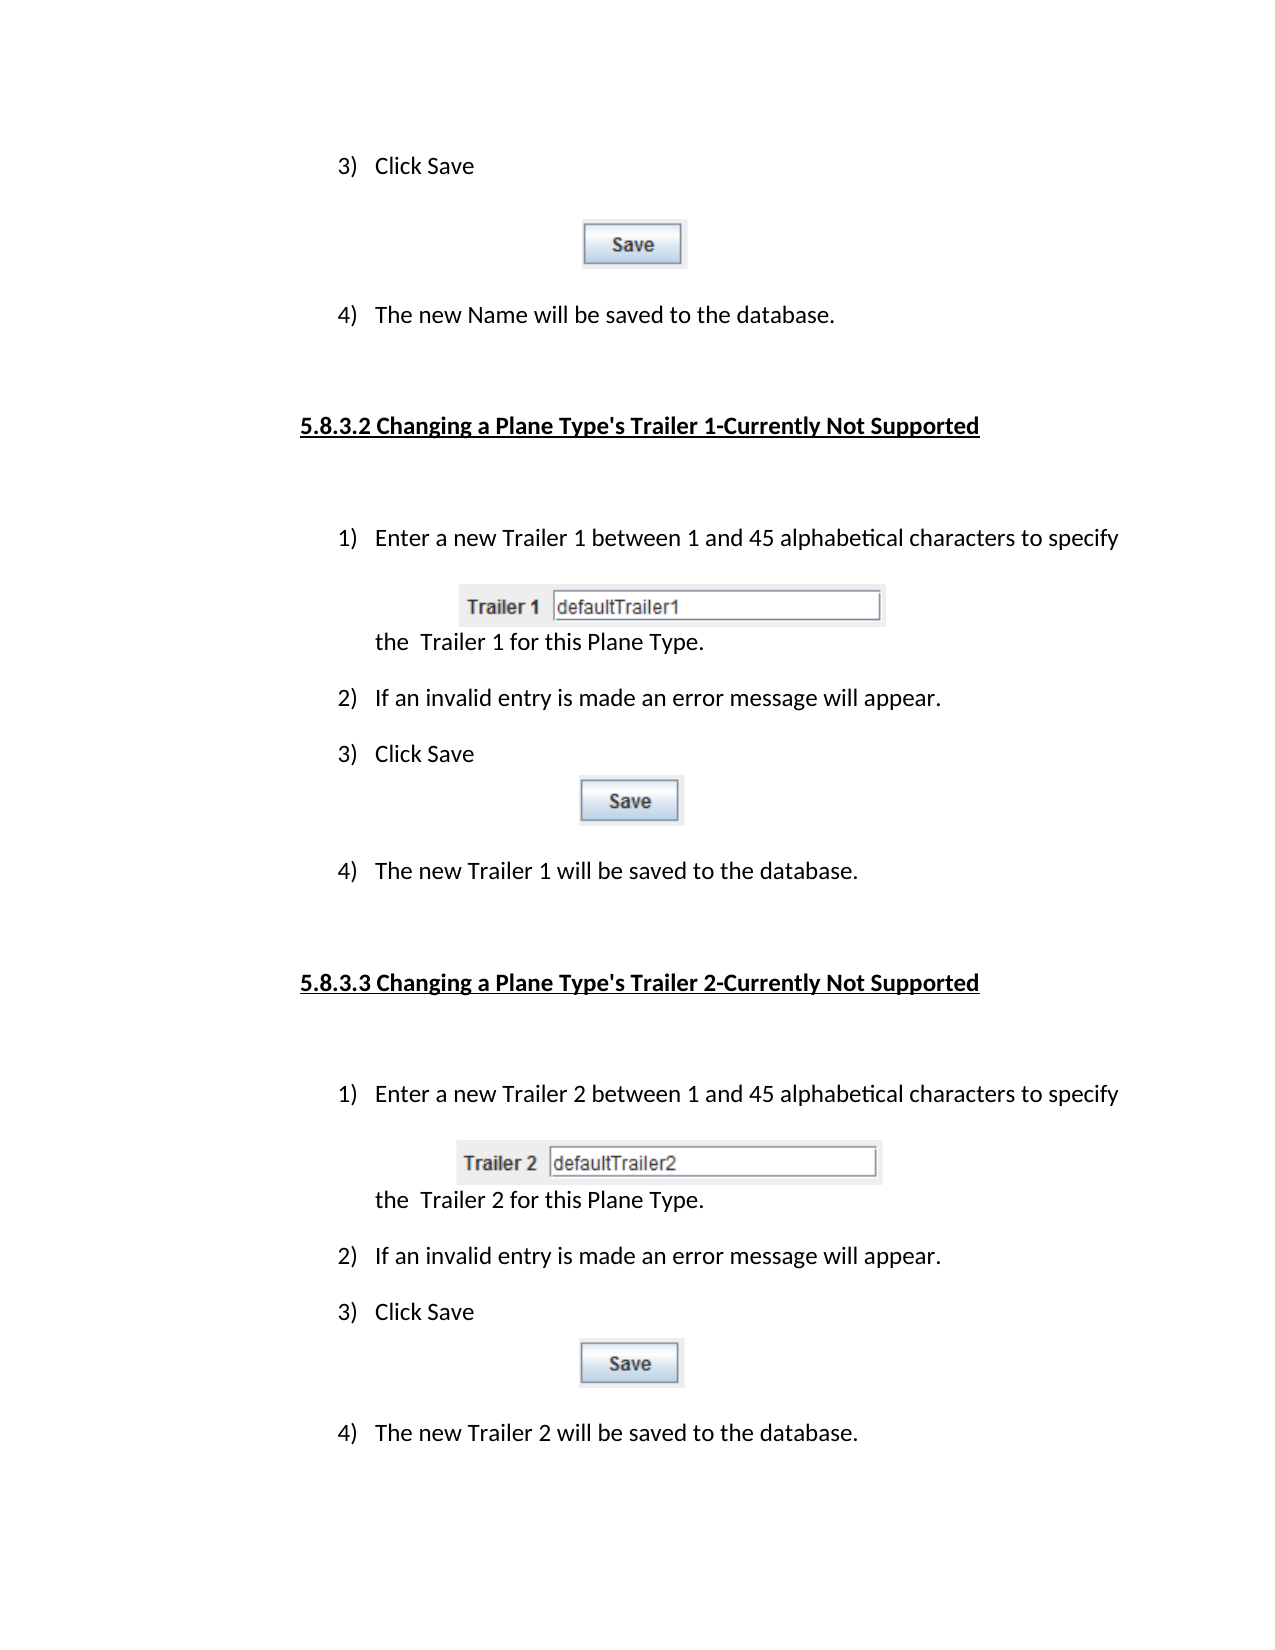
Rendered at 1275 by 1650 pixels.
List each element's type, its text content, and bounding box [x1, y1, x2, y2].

list The new Trailer 1 will be saved to the database. [337, 794, 1125, 886]
list If an invalid entry is made an error message will appear. [337, 682, 1125, 713]
picture [581, 219, 688, 269]
picture [456, 1140, 883, 1185]
list Click Save [337, 1296, 1125, 1326]
picture [458, 584, 887, 627]
list Click Save [337, 738, 1125, 769]
text 5.8.3.2 Changing a Plane Type's Trailer 1-Currently Not Supported [150, 410, 1125, 441]
picture [578, 1338, 685, 1388]
list Enter a new Trailer 2 between 1 and 45 alphabetical characters to specify the Trailer 2 for this Plane Type. [337, 1078, 1125, 1215]
list If an invalid entry is made an error message will appear. [337, 1240, 1125, 1271]
text 5.8.3.3 Changing a Plane Type's Trailer 2-Currently Not Supported [150, 967, 1125, 997]
list The new Name will be saved to the database. [337, 206, 1125, 329]
picture [578, 775, 685, 826]
list Click Save [337, 150, 1125, 181]
list Enter a new Trailer 1 between 1 and 45 alphabetical characters to specify the Trailer 1 for this Plane Type. [337, 522, 1125, 657]
list The new Trailer 2 will be saved to the database. [337, 1352, 1125, 1448]
